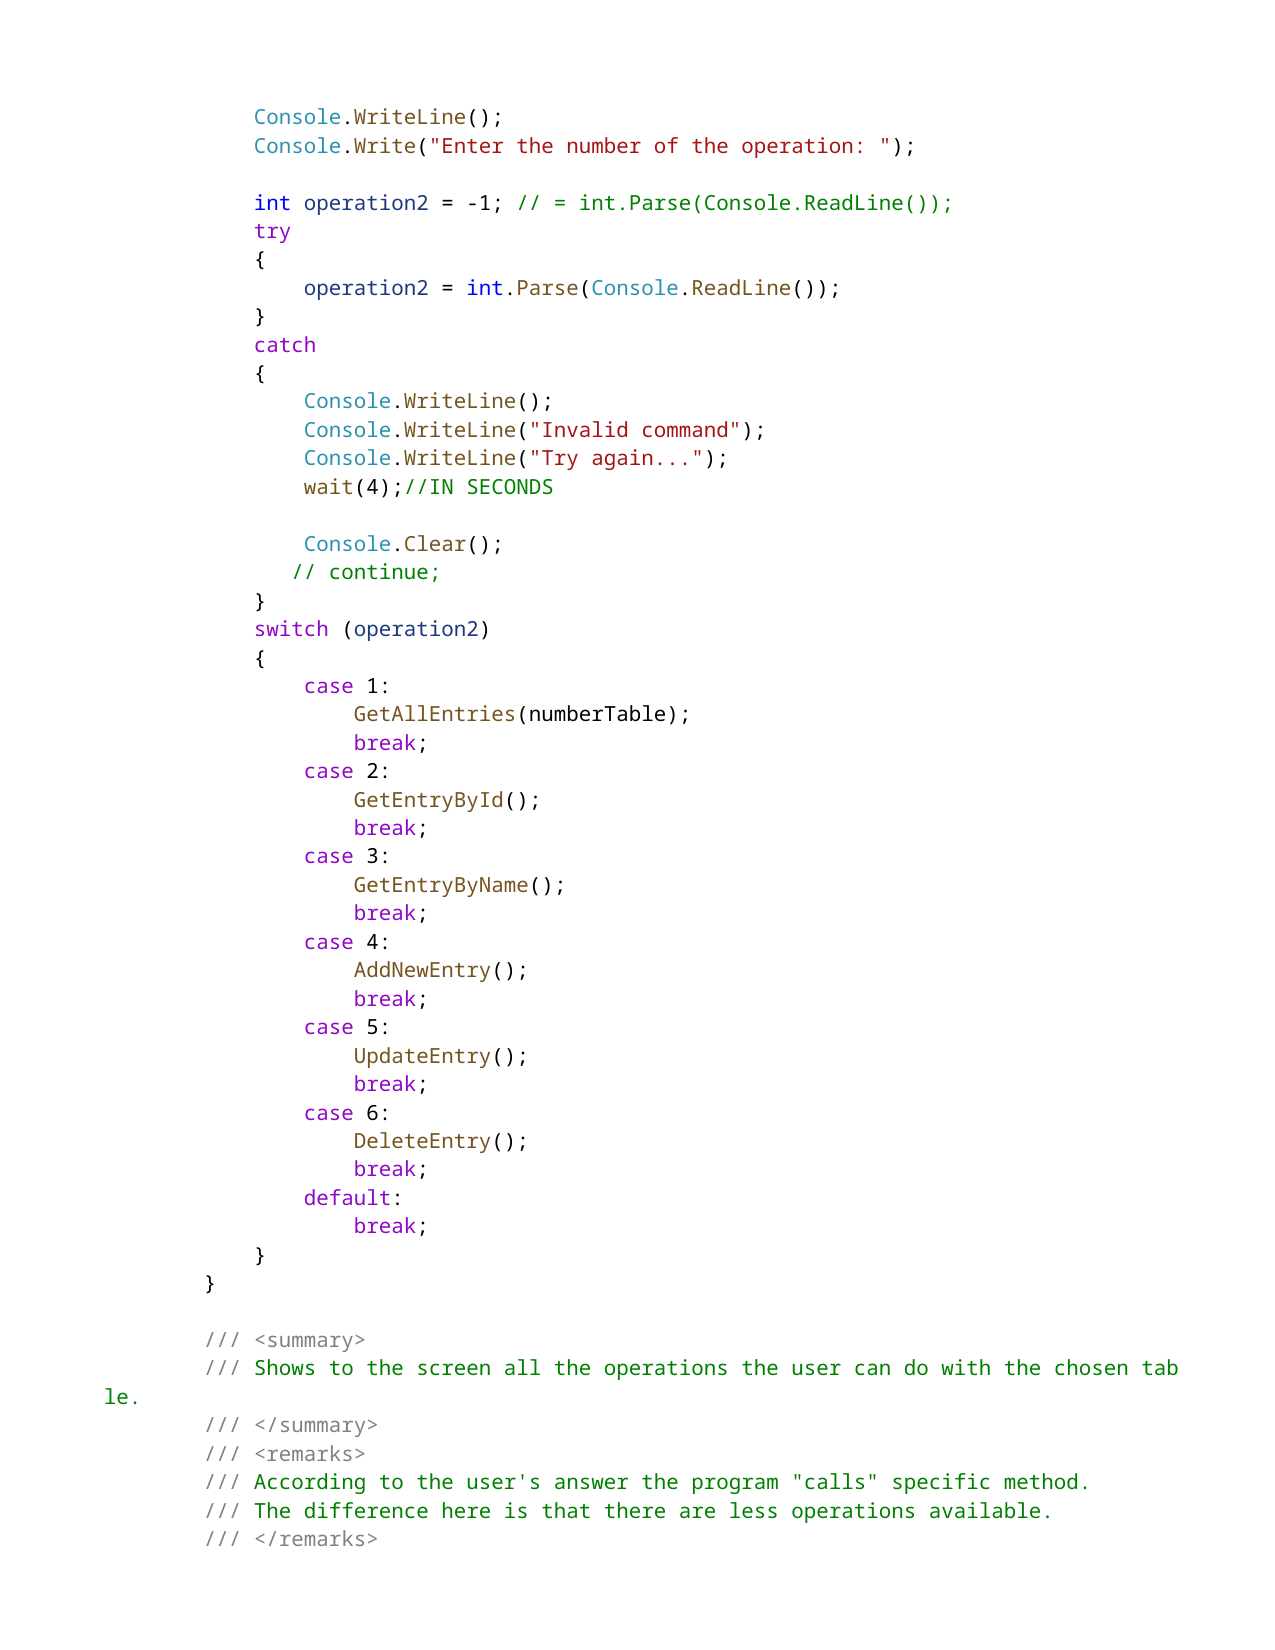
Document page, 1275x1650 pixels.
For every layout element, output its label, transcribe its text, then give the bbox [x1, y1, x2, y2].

text catch [103, 330, 1181, 358]
text Console.Clear(); [103, 529, 1181, 557]
text Console.WriteLine(); [103, 387, 1181, 415]
text try [103, 216, 1181, 244]
text Console.WriteLine(); [103, 102, 1181, 131]
text /// Shows to the screen all the operations the user can do with the chosen table. [103, 1353, 1181, 1410]
text } [103, 1240, 1181, 1268]
text /// According to the user's answer the program "calls" specific method. [103, 1467, 1181, 1496]
text /// <remarks> [103, 1439, 1181, 1467]
text int operation2 = -1; // = int.Parse(Console.ReadLine()); [103, 188, 1181, 216]
text operation2 = int.Parse(Console.ReadLine()); [103, 273, 1181, 301]
text default: [103, 1183, 1181, 1211]
text wait(4);//IN SECONDS [103, 472, 1181, 500]
text { [103, 358, 1181, 387]
text case 5: [103, 1012, 1181, 1041]
text break; [103, 1211, 1181, 1240]
text case 2: [103, 756, 1181, 785]
text GetEntryByName(); [103, 870, 1181, 898]
text switch (operation2) [103, 614, 1181, 643]
text AddNewEntry(); [103, 955, 1181, 984]
text DeleteEntry(); [103, 1126, 1181, 1154]
text break; [103, 728, 1181, 756]
text case 1: [103, 671, 1181, 699]
text case 4: [103, 927, 1181, 955]
text { [103, 643, 1181, 671]
text break; [103, 813, 1181, 842]
text Console.Write("Enter the number of the operation: "); [103, 131, 1181, 159]
text case 6: [103, 1098, 1181, 1126]
text UpdateEntry(); [103, 1041, 1181, 1069]
text break; [103, 1069, 1181, 1098]
text } [103, 1268, 1181, 1297]
text case 3: [103, 842, 1181, 870]
text // continue; [103, 557, 1181, 586]
text /// </summary> [103, 1410, 1181, 1439]
text break; [103, 898, 1181, 927]
text Console.WriteLine("Try again..."); [103, 443, 1181, 472]
text } [103, 301, 1181, 330]
text GetEntryById(); [103, 785, 1181, 813]
text } [103, 586, 1181, 614]
text /// </remarks> [103, 1524, 1181, 1553]
text break; [103, 984, 1181, 1012]
text { [103, 244, 1181, 273]
text /// The difference here is that there are less operations available. [103, 1496, 1181, 1524]
text GetAllEntries(numberTable); [103, 699, 1181, 728]
text /// <summary> [103, 1325, 1181, 1353]
text Console.WriteLine("Invalid command"); [103, 415, 1181, 443]
text break; [103, 1154, 1181, 1183]
